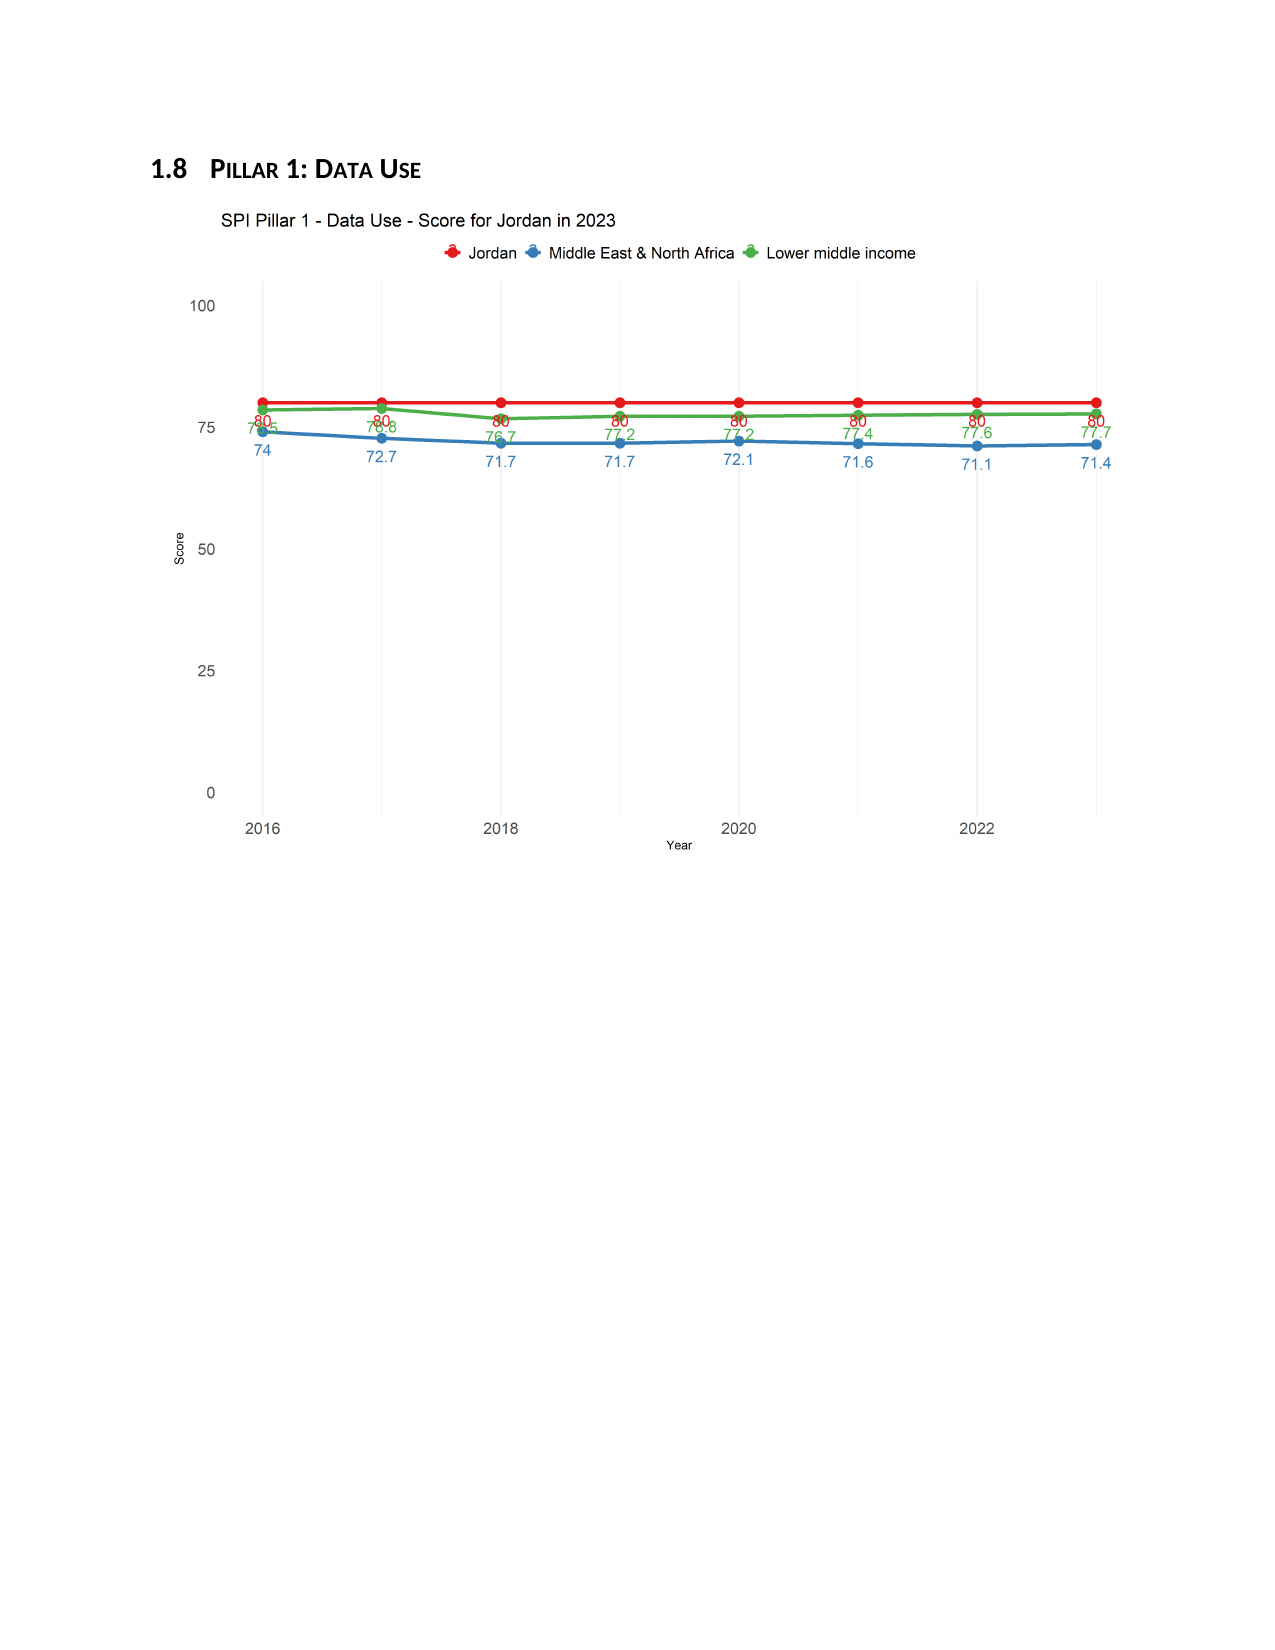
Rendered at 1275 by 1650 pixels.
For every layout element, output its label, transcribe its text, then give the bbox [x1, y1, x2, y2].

subtitle Pillar 1: Data Use [150, 150, 1125, 186]
picture [168, 207, 1144, 858]
